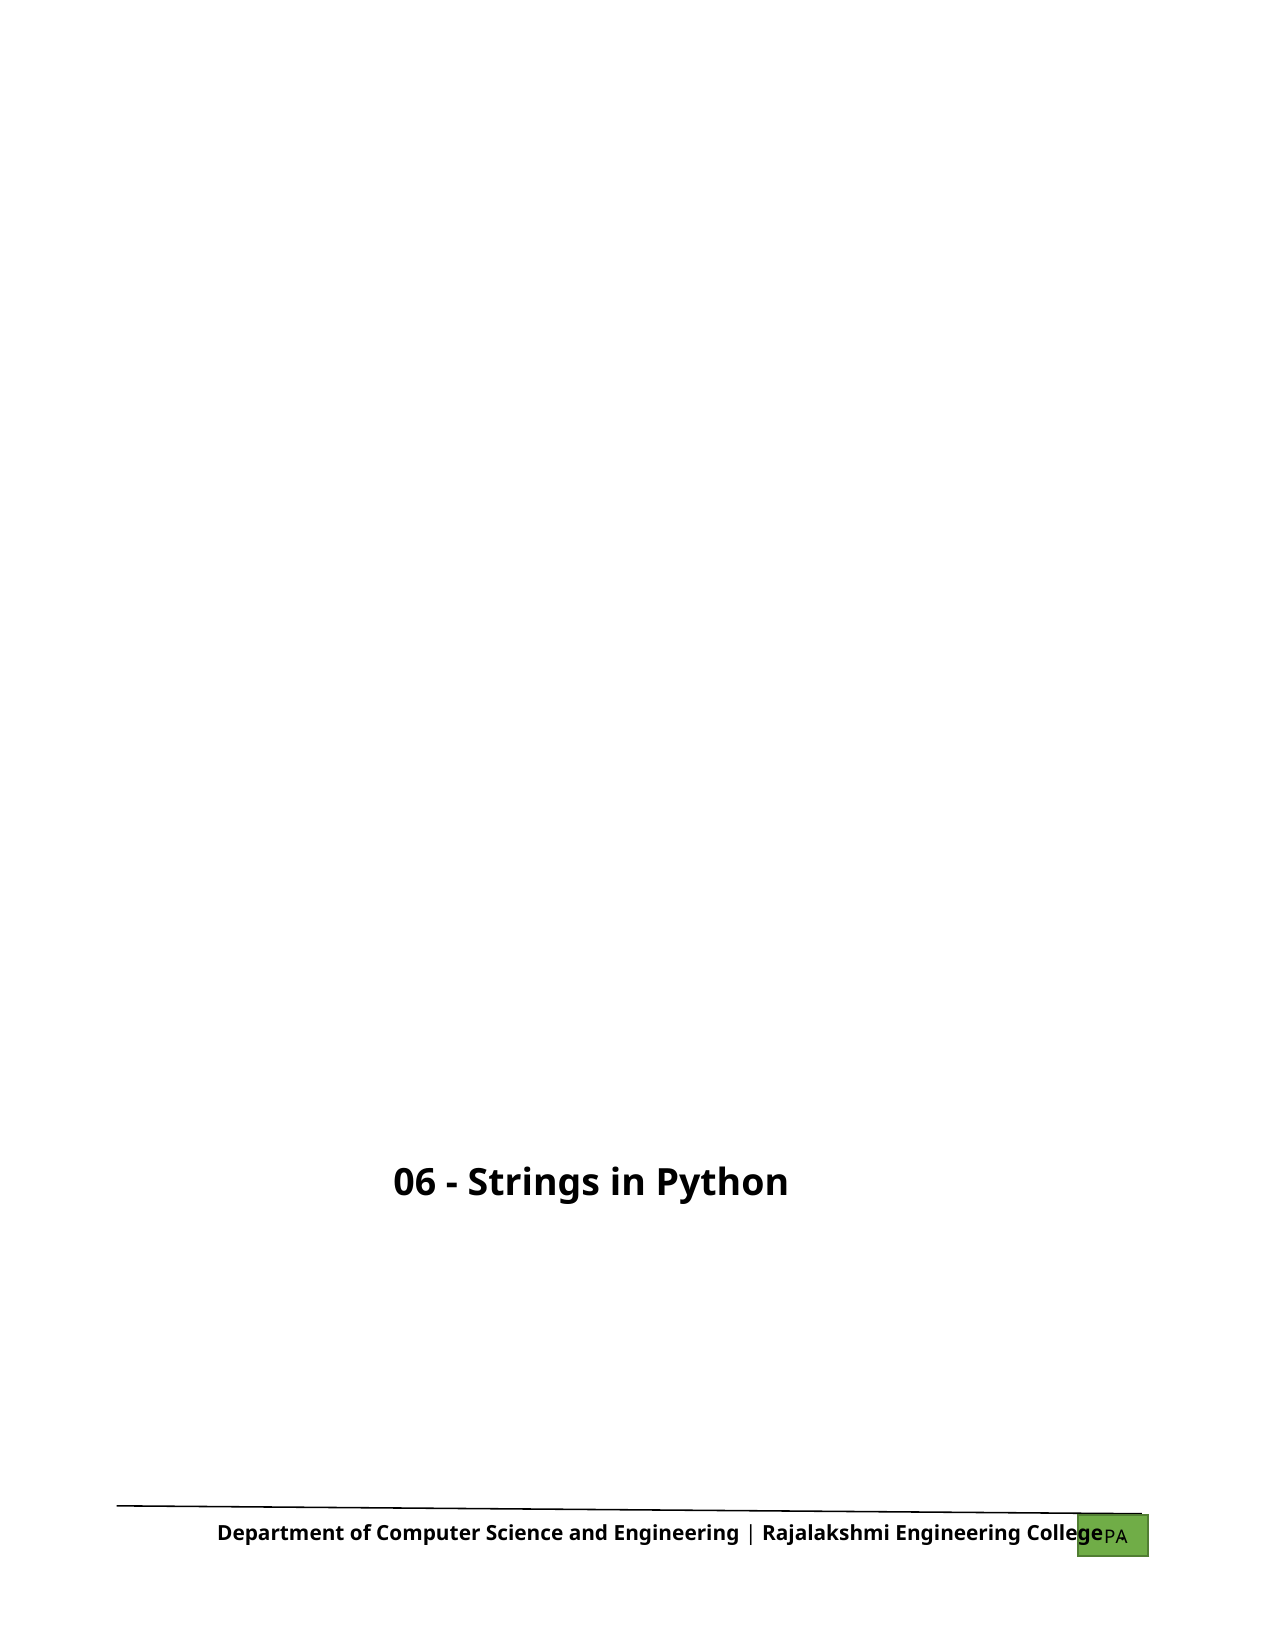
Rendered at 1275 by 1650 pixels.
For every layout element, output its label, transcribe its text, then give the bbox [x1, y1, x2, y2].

text 06 - Strings in Python [150, 1155, 1125, 1206]
